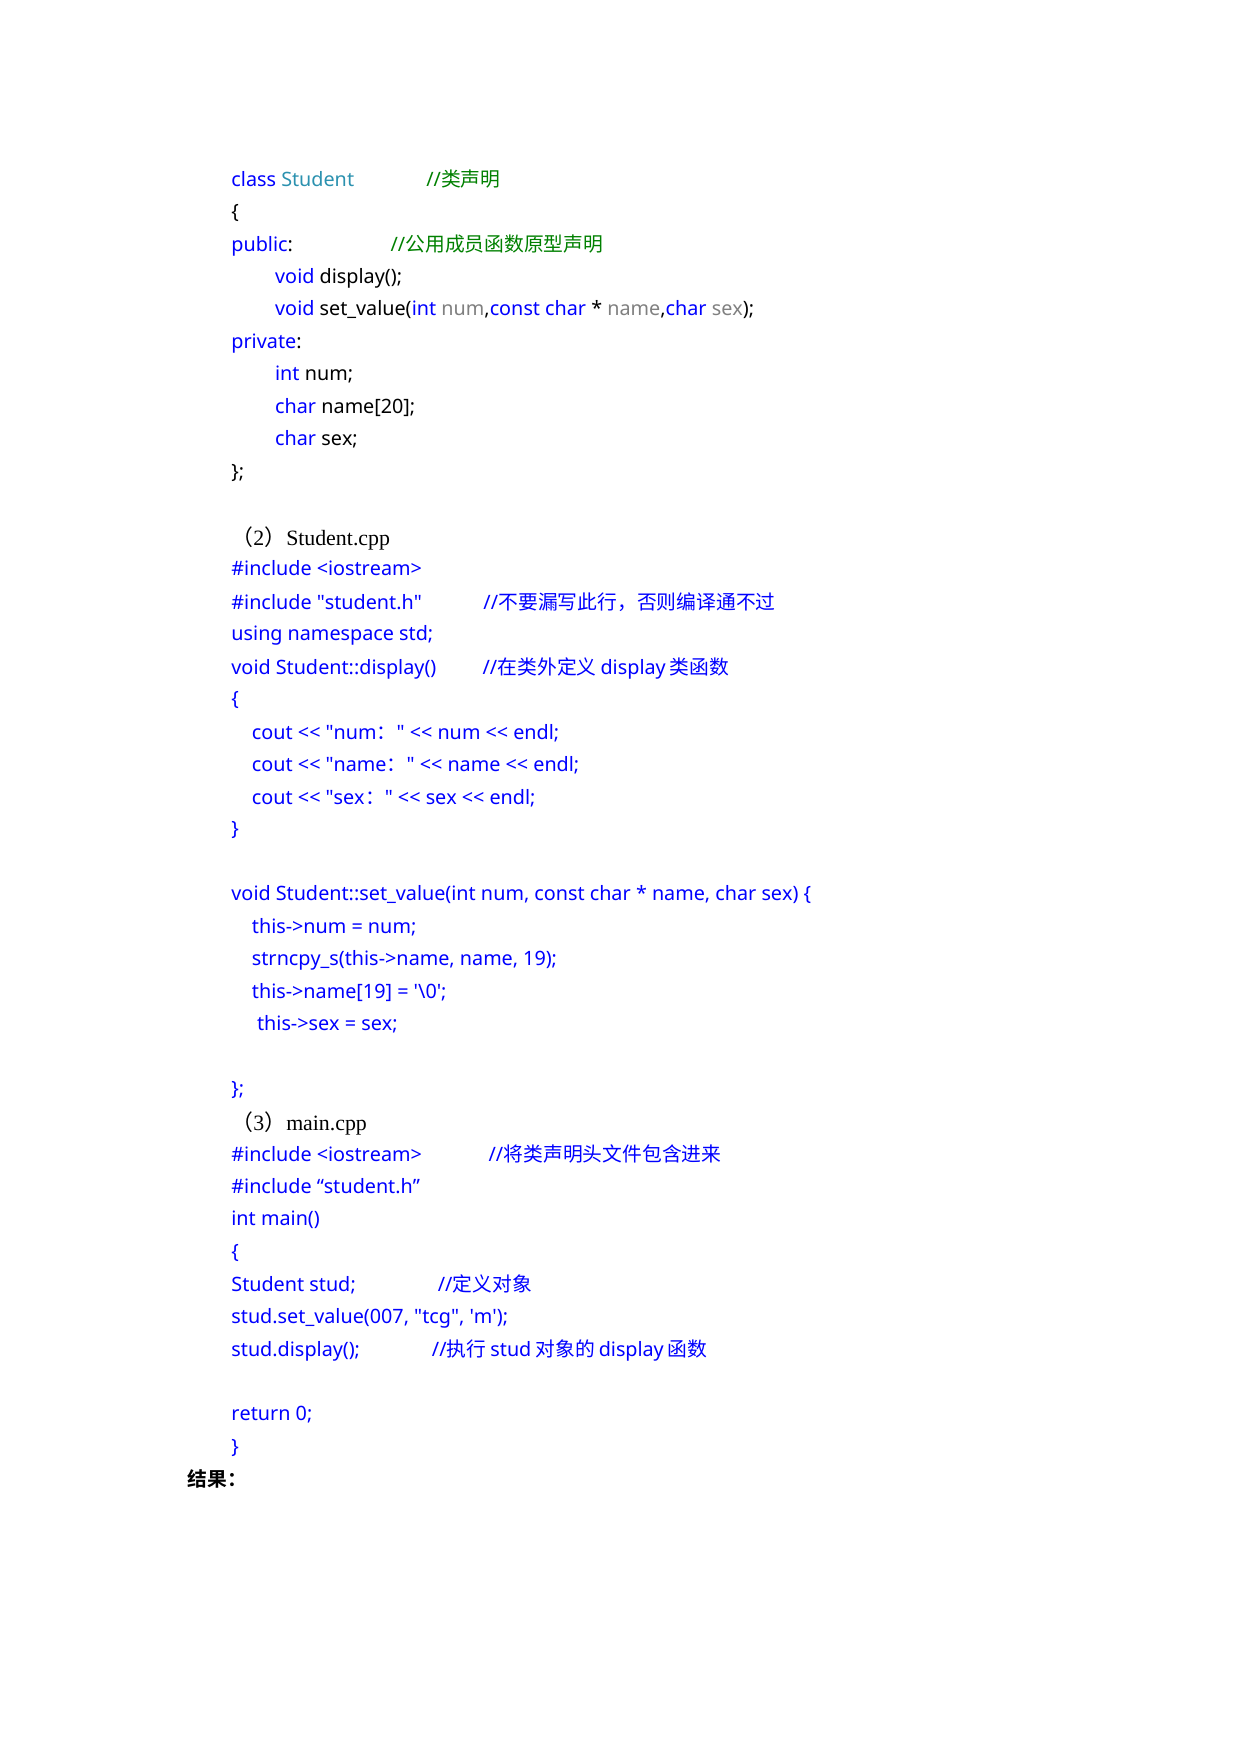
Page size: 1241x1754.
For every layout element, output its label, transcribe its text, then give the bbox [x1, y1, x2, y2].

text return 0; [231, 1397, 1053, 1429]
text private: [231, 324, 1053, 357]
text int main() [231, 1202, 1053, 1234]
text Student stud; //定义对象 [231, 1267, 1053, 1299]
text #include <iostream> //将类声明头文件包含进来 [231, 1137, 1053, 1169]
text char sex; [231, 422, 1053, 454]
text class Student //类声明 [231, 162, 1053, 194]
text char name[20]; [231, 389, 1053, 422]
text void display(); [231, 259, 1053, 292]
text { [231, 1234, 1053, 1267]
text #include <iostream> [231, 552, 1053, 584]
text using namespace std; [231, 617, 1053, 649]
text }; [231, 454, 1053, 487]
text { [231, 194, 1053, 227]
text （3）main.cpp [187, 1104, 1053, 1137]
text #include “student.h” [231, 1169, 1053, 1202]
text public: //公用成员函数原型声明 [231, 227, 1053, 259]
text cout << "sex：" << sex << endl; [231, 779, 1053, 812]
text （2）Student.cpp [187, 519, 1053, 552]
text stud.display(); //执行stud对象的display函数 [231, 1332, 1053, 1364]
text } [231, 1429, 1053, 1462]
text void Student::set_value(int num, const char * name, char sex) { [231, 877, 1053, 909]
text cout << "num：" << num << endl; [231, 714, 1053, 747]
text this->name[19] = '\0'; [231, 974, 1053, 1007]
text cout << "name：" << name << endl; [231, 747, 1053, 779]
text void set_value(int num,const char * name,char sex); [231, 292, 1053, 324]
text this->num = num; [231, 909, 1053, 942]
text 结果： [187, 1462, 1053, 1494]
text void Student::display() //在类外定义display类函数 [231, 649, 1053, 682]
text { [231, 682, 1053, 714]
text #include "student.h" //不要漏写此行，否则编译通不过 [231, 584, 1053, 617]
text }; [231, 1072, 1053, 1104]
text stud.set_value(007, "tcg", 'm'); [231, 1299, 1053, 1332]
text this->sex = sex; [231, 1007, 1053, 1039]
text int num; [231, 357, 1053, 389]
text strncpy_s(this->name, name, 19); [231, 942, 1053, 974]
text } [231, 812, 1053, 844]
